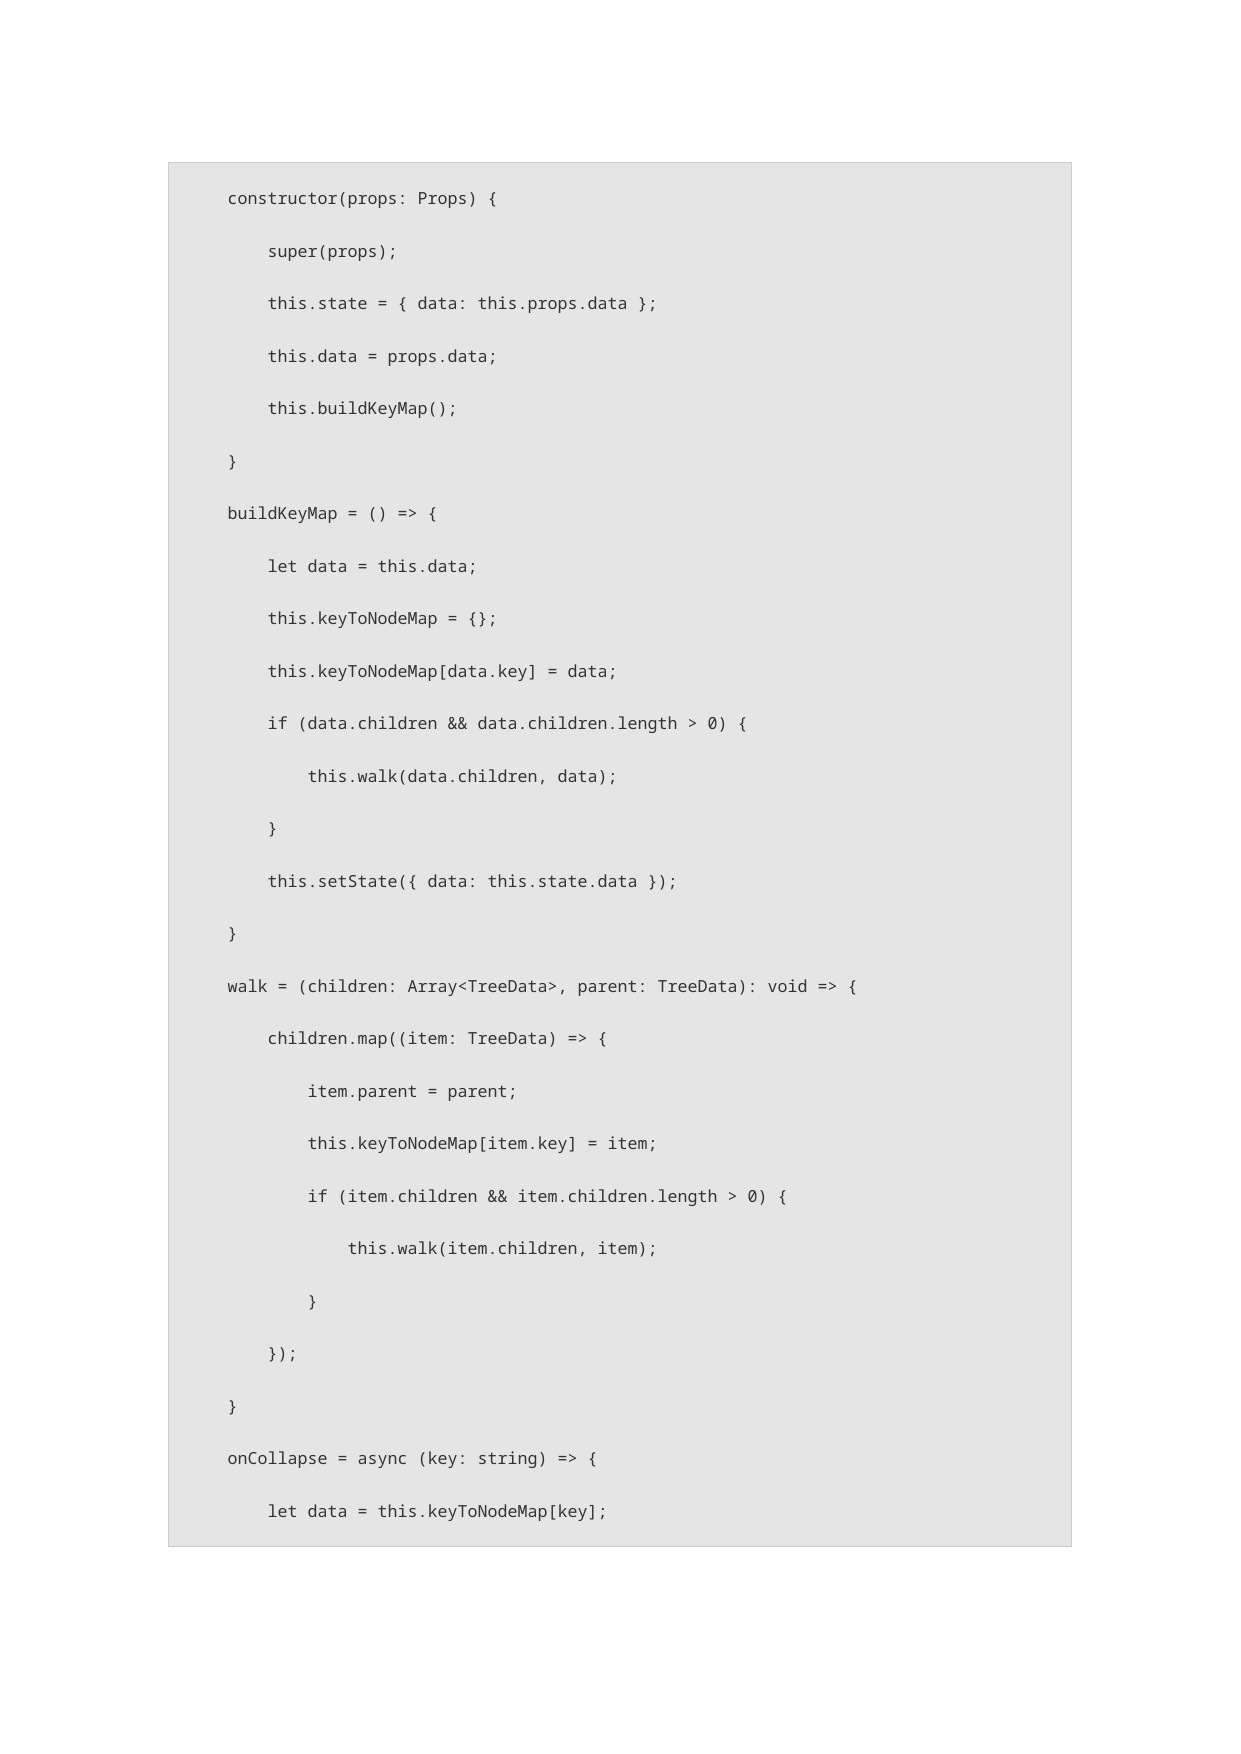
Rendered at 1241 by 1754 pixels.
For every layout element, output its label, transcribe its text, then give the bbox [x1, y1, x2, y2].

text super(props); [169, 214, 1071, 267]
text this.keyToNodeMap[data.key] = data; [169, 634, 1071, 687]
text } [169, 1264, 1071, 1317]
text this.keyToNodeMap[item.key] = item; [169, 1107, 1071, 1159]
text } [169, 424, 1071, 477]
text }); [169, 1317, 1071, 1369]
text this.setState({ data: this.state.data }); [169, 844, 1071, 897]
text let data = this.keyToNodeMap[key]; [169, 1474, 1071, 1546]
text if (item.children && item.children.length > 0) { [169, 1159, 1071, 1212]
text this.walk(data.children, data); [169, 739, 1071, 792]
text this.walk(item.children, item); [169, 1212, 1071, 1264]
text walk = (children: Array<TreeData>, parent: TreeData): void => { [169, 949, 1071, 1002]
text this.state = { data: this.props.data }; [169, 267, 1071, 319]
text } [169, 1369, 1071, 1422]
text this.buildKeyMap(); [169, 372, 1071, 424]
text if (data.children && data.children.length > 0) { [169, 687, 1071, 739]
text buildKeyMap = () => { [169, 477, 1071, 529]
text this.keyToNodeMap = {}; [169, 582, 1071, 634]
text let data = this.data; [169, 529, 1071, 582]
text this.data = props.data; [169, 319, 1071, 372]
text children.map((item: TreeData) => { [169, 1002, 1071, 1054]
text } [169, 897, 1071, 949]
text } [169, 792, 1071, 844]
text item.parent = parent; [169, 1054, 1071, 1107]
text onCollapse = async (key: string) => { [169, 1422, 1071, 1474]
text constructor(props: Props) { [169, 163, 1071, 214]
